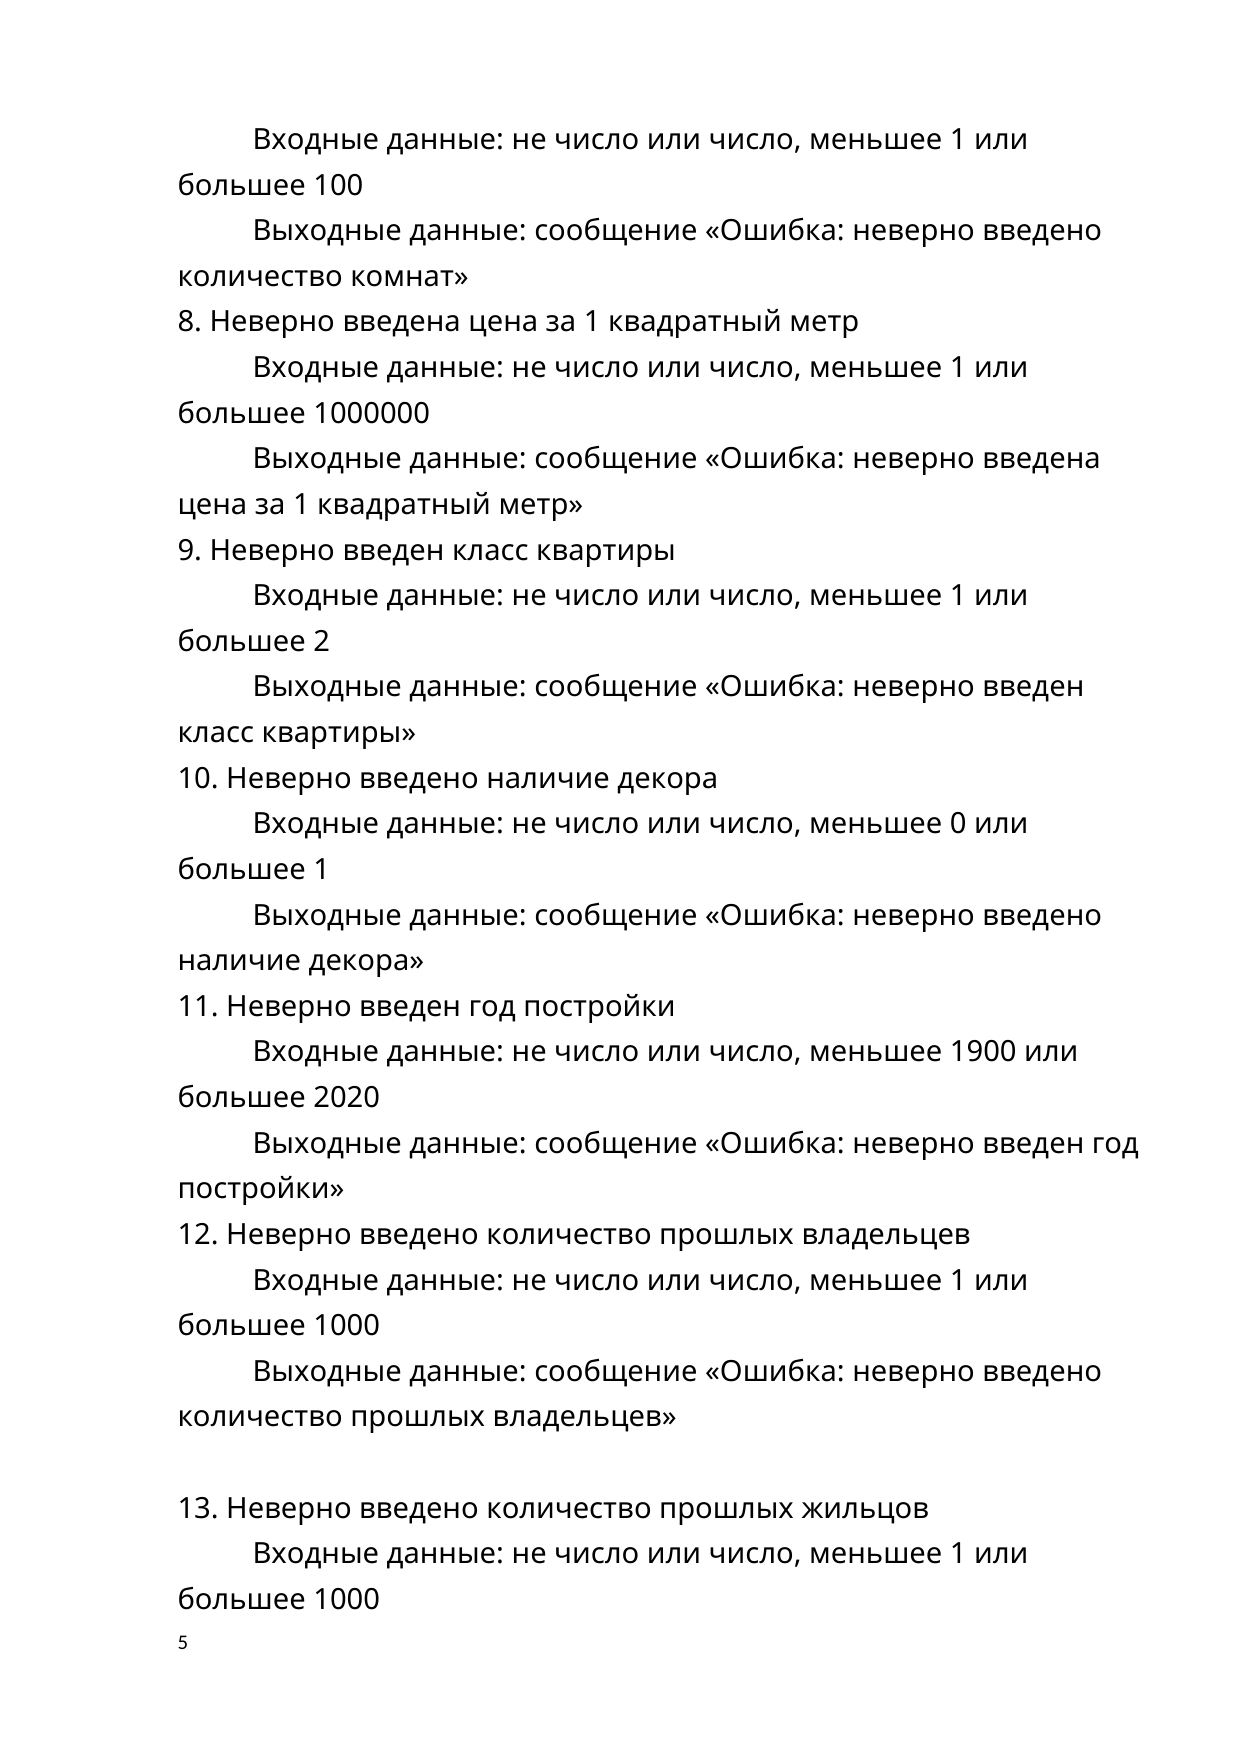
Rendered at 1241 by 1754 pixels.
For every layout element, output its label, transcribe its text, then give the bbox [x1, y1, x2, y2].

list Выходные данные: сообщение «Ошибка: неверно введена цена за 1 квадратный метр» [177, 437, 1152, 523]
list Входные данные: не число или число, меньшее 1 или большее 1000 [177, 1259, 1152, 1344]
list 8. Неверно введена цена за 1 квадратный метр [177, 301, 1152, 340]
list Входные данные: не число или число, меньшее 1 или большее 1000000 [177, 346, 1152, 432]
list Входные данные: не число или число, меньшее 1 или большее 2 [177, 574, 1152, 660]
list Входные данные: не число или число, меньшее 1900 или большее 2020 [177, 1031, 1152, 1116]
list 10. Неверно введено наличие декора [177, 757, 1152, 797]
list Выходные данные: сообщение «Ошибка: неверно введен класс квартиры» [177, 666, 1152, 751]
list Входные данные: не число или число, меньшее 1 или большее 100 [177, 118, 1152, 203]
list 9. Неверно введен класс квартиры [177, 529, 1152, 568]
list 12. Неверно введено количество прошлых владельцев [177, 1213, 1152, 1253]
list Выходные данные: сообщение «Ошибка: неверно введено количество комнат» [177, 209, 1152, 295]
list 11. Неверно введен год постройки [177, 985, 1152, 1025]
list 13. Неверно введено количество прошлых жильцов [177, 1487, 1152, 1527]
list Выходные данные: сообщение «Ошибка: неверно введен год постройки» [177, 1122, 1152, 1207]
list Выходные данные: сообщение «Ошибка: неверно введено наличие декора» [177, 894, 1152, 979]
list Входные данные: не число или число, меньшее 1 или большее 1000 [177, 1532, 1152, 1618]
list Входные данные: не число или число, меньшее 0 или большее 1 [177, 802, 1152, 888]
list Выходные данные: сообщение «Ошибка: неверно введено количество прошлых владельцев» [177, 1350, 1152, 1435]
